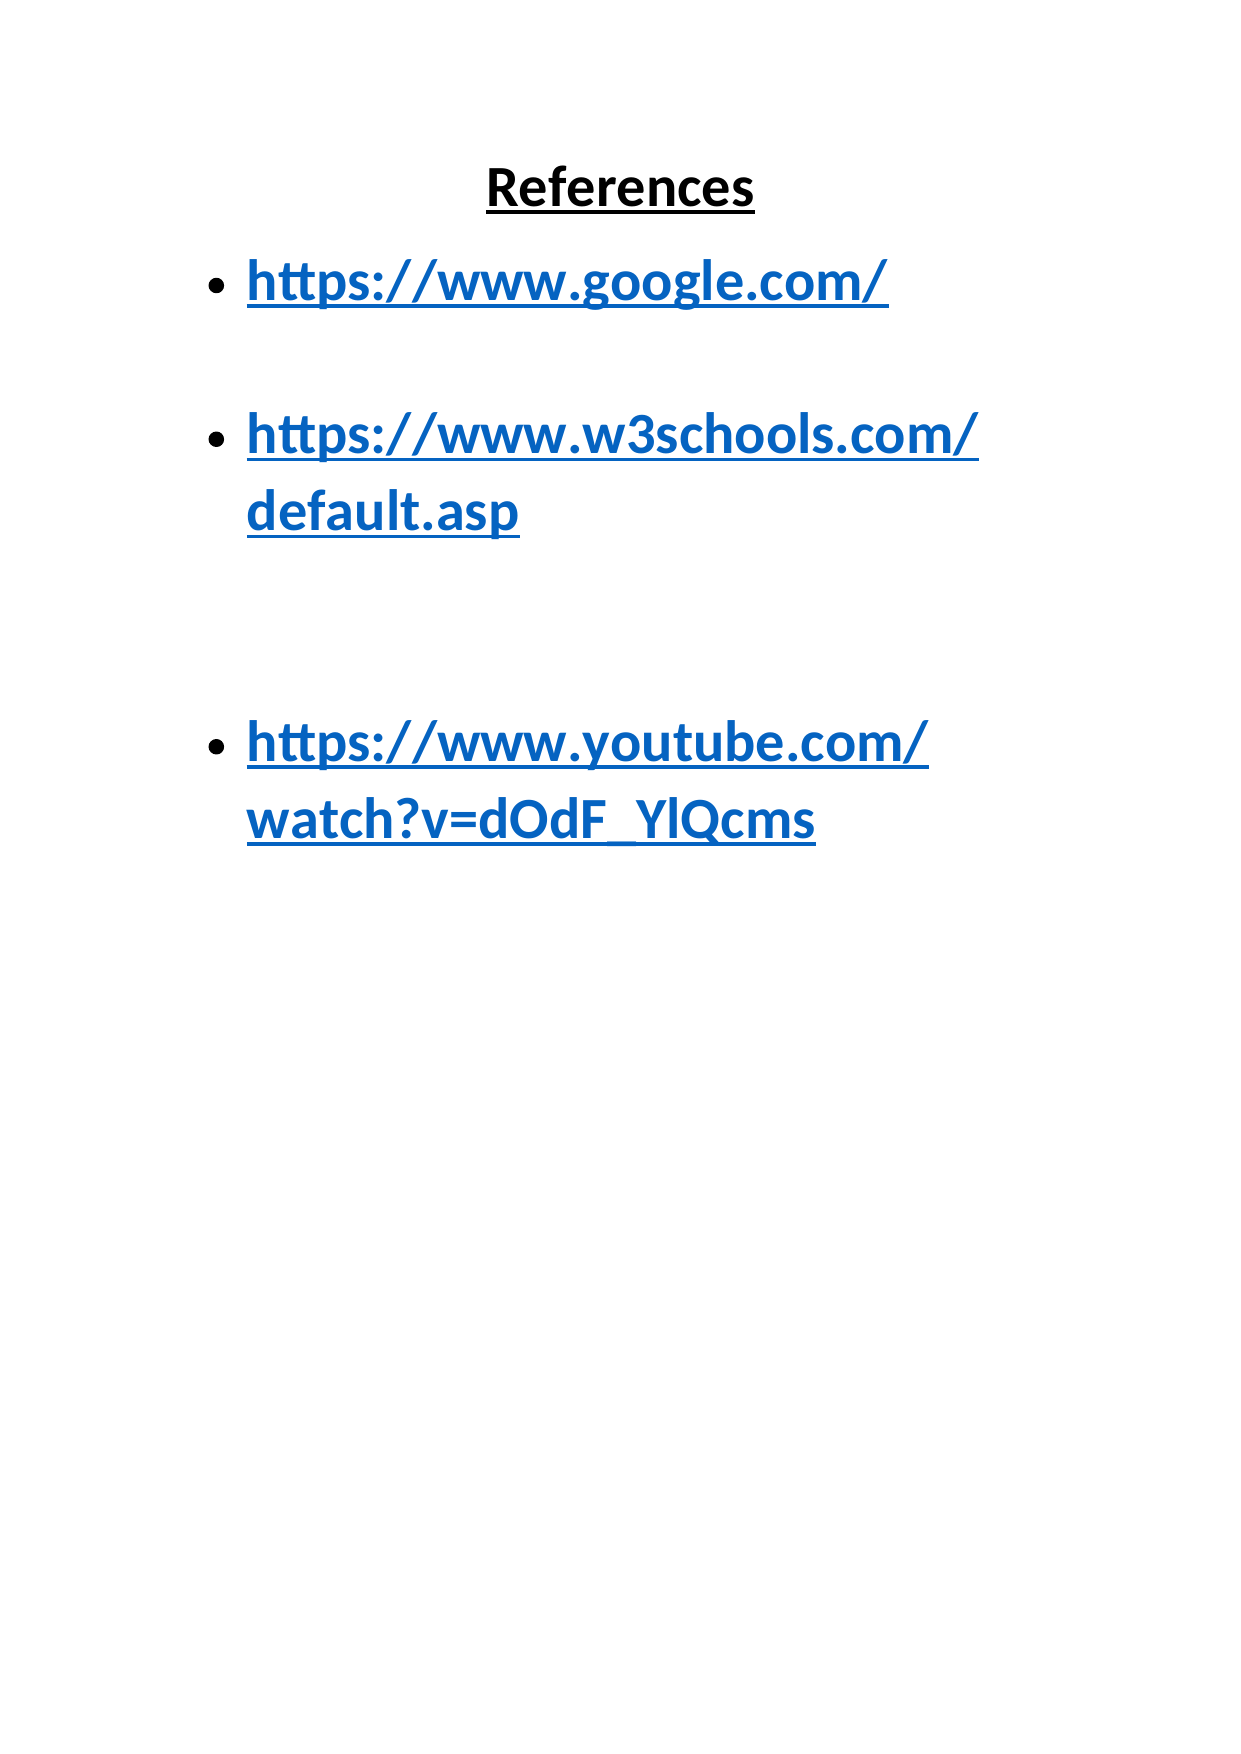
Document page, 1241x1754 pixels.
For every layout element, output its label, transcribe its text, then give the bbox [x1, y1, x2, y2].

list https://www.youtube.com/watch?v=dOdF_YlQcms [209, 705, 1090, 853]
list https://www.google.com/ [209, 243, 1090, 315]
text References [150, 150, 1090, 221]
list https://www.w3schools.com/default.asp [209, 397, 1090, 545]
